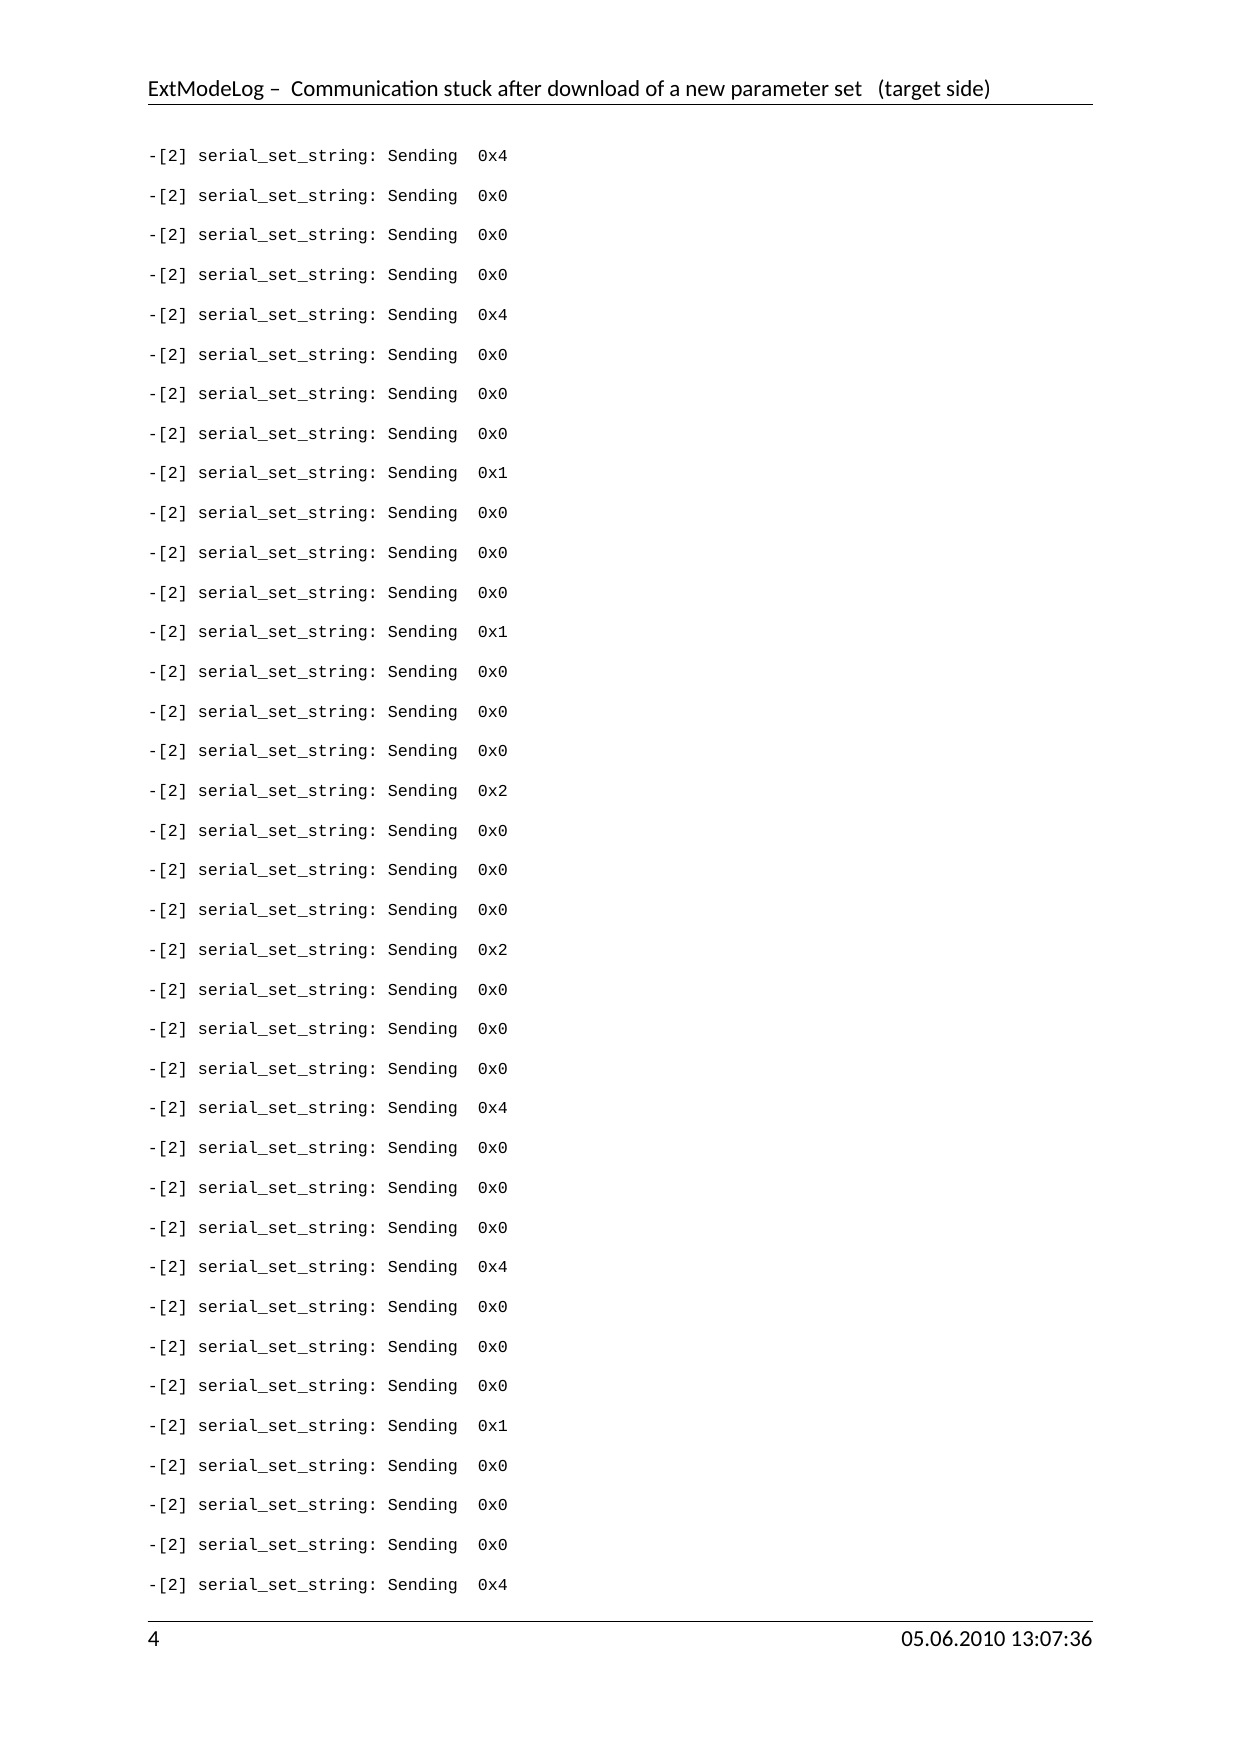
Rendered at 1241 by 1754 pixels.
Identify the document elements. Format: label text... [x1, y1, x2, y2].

text -[2] serial_set_string: Sending 0x0 [148, 1021, 1093, 1039]
text -[2] serial_set_string: Sending 0x0 [148, 1537, 1093, 1556]
text -[2] serial_set_string: Sending 0x0 [148, 386, 1093, 404]
text -[2] serial_set_string: Sending 0x0 [148, 822, 1093, 841]
text -[2] serial_set_string: Sending 0x0 [148, 584, 1093, 603]
text -[2] serial_set_string: Sending 0x0 [148, 544, 1093, 563]
text -[2] serial_set_string: Sending 0x0 [148, 1338, 1093, 1357]
text -[2] serial_set_string: Sending 0x0 [148, 267, 1093, 286]
text -[2] serial_set_string: Sending 0x0 [148, 1457, 1093, 1476]
text -[2] serial_set_string: Sending 0x1 [148, 624, 1093, 643]
text -[2] serial_set_string: Sending 0x0 [148, 1179, 1093, 1198]
text -[2] serial_set_string: Sending 0x4 [148, 1259, 1093, 1278]
text -[2] serial_set_string: Sending 0x0 [148, 187, 1093, 206]
text -[2] serial_set_string: Sending 0x2 [148, 941, 1093, 960]
text -[2] serial_set_string: Sending 0x0 [148, 902, 1093, 921]
text -[2] serial_set_string: Sending 0x4 [148, 148, 1093, 166]
text -[2] serial_set_string: Sending 0x0 [148, 1060, 1093, 1079]
text -[2] serial_set_string: Sending 0x0 [148, 1219, 1093, 1238]
text -[2] serial_set_string: Sending 0x0 [148, 505, 1093, 524]
text -[2] serial_set_string: Sending 0x0 [148, 1140, 1093, 1159]
text -[2] serial_set_string: Sending 0x0 [148, 981, 1093, 1000]
text -[2] serial_set_string: Sending 0x0 [148, 1378, 1093, 1397]
text -[2] serial_set_string: Sending 0x0 [148, 743, 1093, 762]
text -[2] serial_set_string: Sending 0x4 [148, 306, 1093, 325]
text -[2] serial_set_string: Sending 0x0 [148, 346, 1093, 365]
text -[2] serial_set_string: Sending 0x0 [148, 227, 1093, 246]
text -[2] serial_set_string: Sending 0x0 [148, 1298, 1093, 1317]
text -[2] serial_set_string: Sending 0x1 [148, 1418, 1093, 1436]
text -[2] serial_set_string: Sending 0x0 [148, 663, 1093, 682]
text -[2] serial_set_string: Sending 0x0 [148, 703, 1093, 722]
text -[2] serial_set_string: Sending 0x0 [148, 1497, 1093, 1516]
text -[2] serial_set_string: Sending 0x0 [148, 425, 1093, 444]
text -[2] serial_set_string: Sending 0x4 [148, 1576, 1093, 1595]
text -[2] serial_set_string: Sending 0x4 [148, 1100, 1093, 1119]
text -[2] serial_set_string: Sending 0x0 [148, 862, 1093, 881]
text -[2] serial_set_string: Sending 0x2 [148, 783, 1093, 801]
text -[2] serial_set_string: Sending 0x1 [148, 465, 1093, 484]
